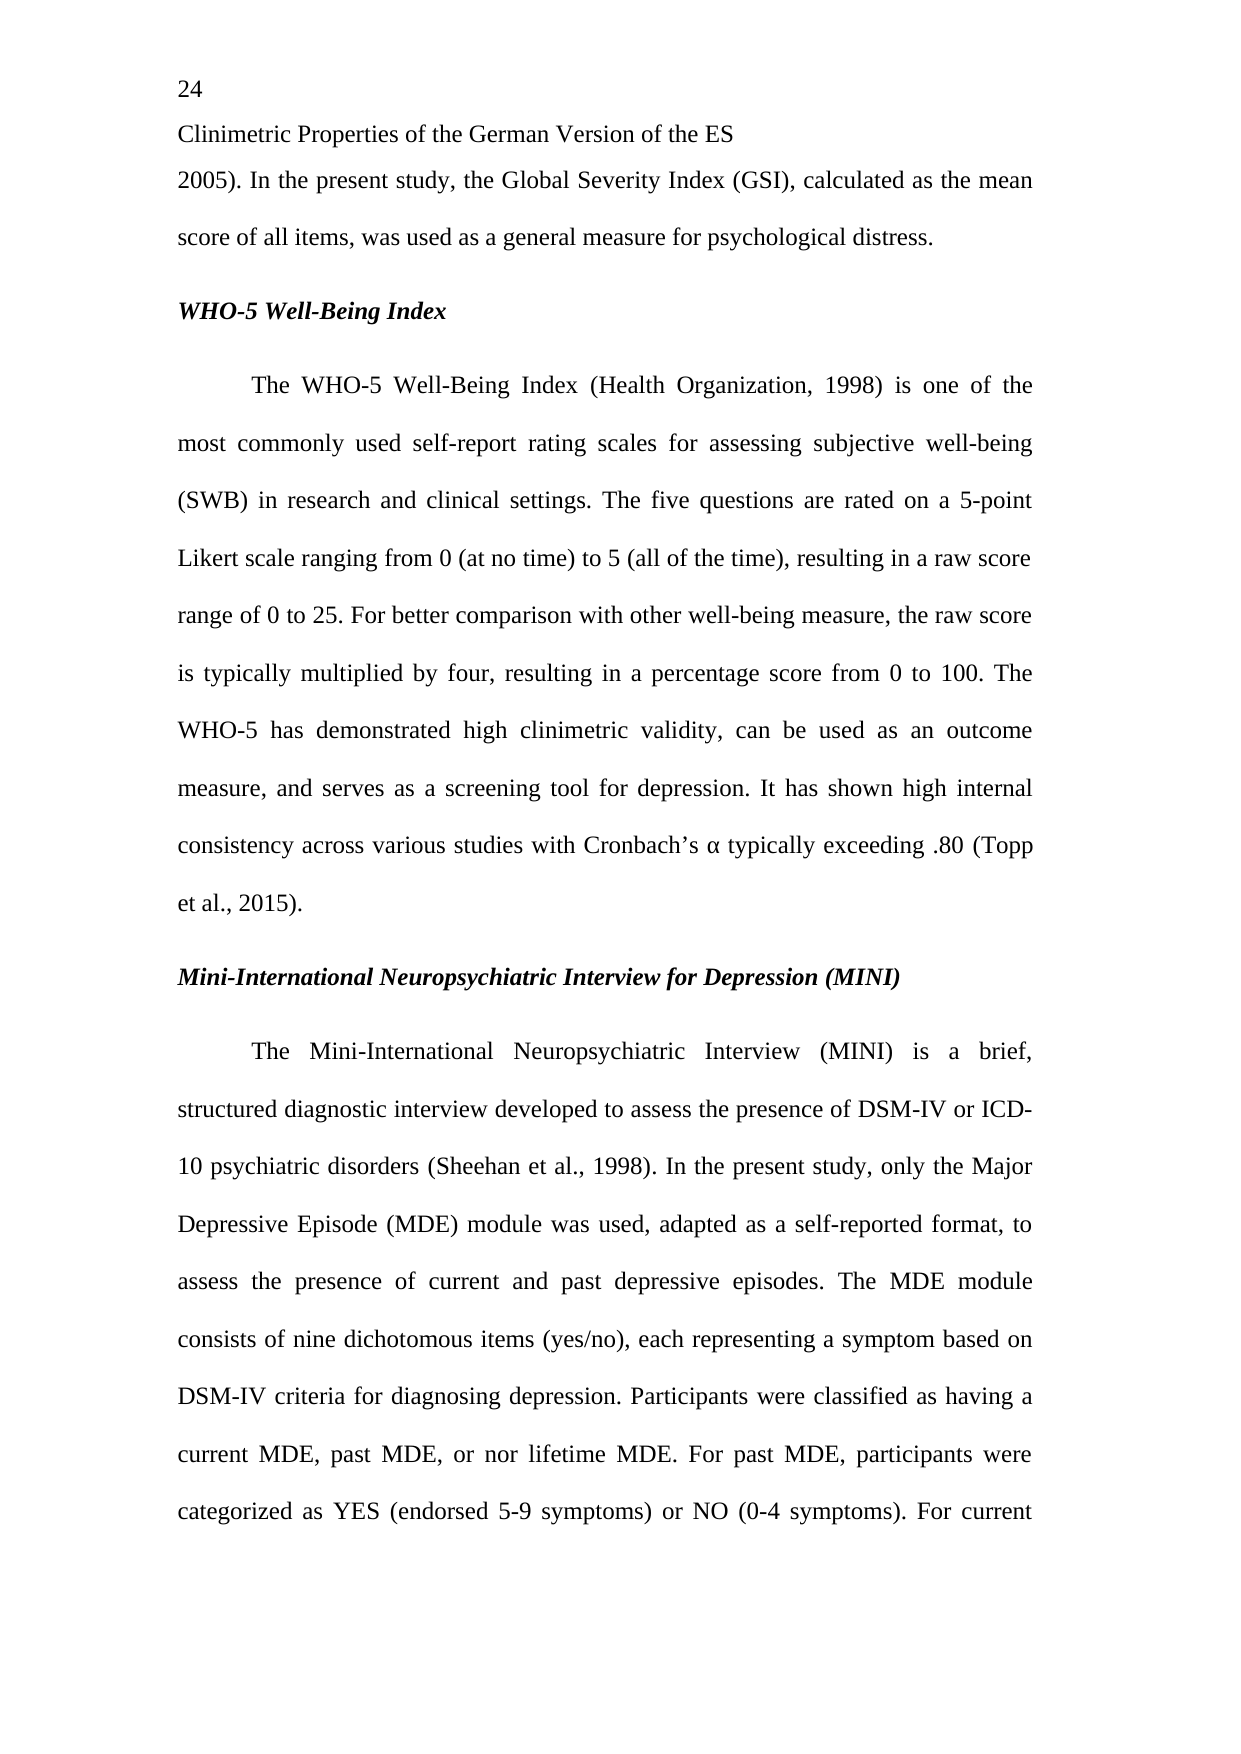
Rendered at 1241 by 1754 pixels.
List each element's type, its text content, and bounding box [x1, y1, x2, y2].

text WHO-5 Well-Being Index [177, 296, 1033, 325]
text Mini-International Neuropsychiatric Interview for Depression (MINI) [177, 962, 1033, 991]
